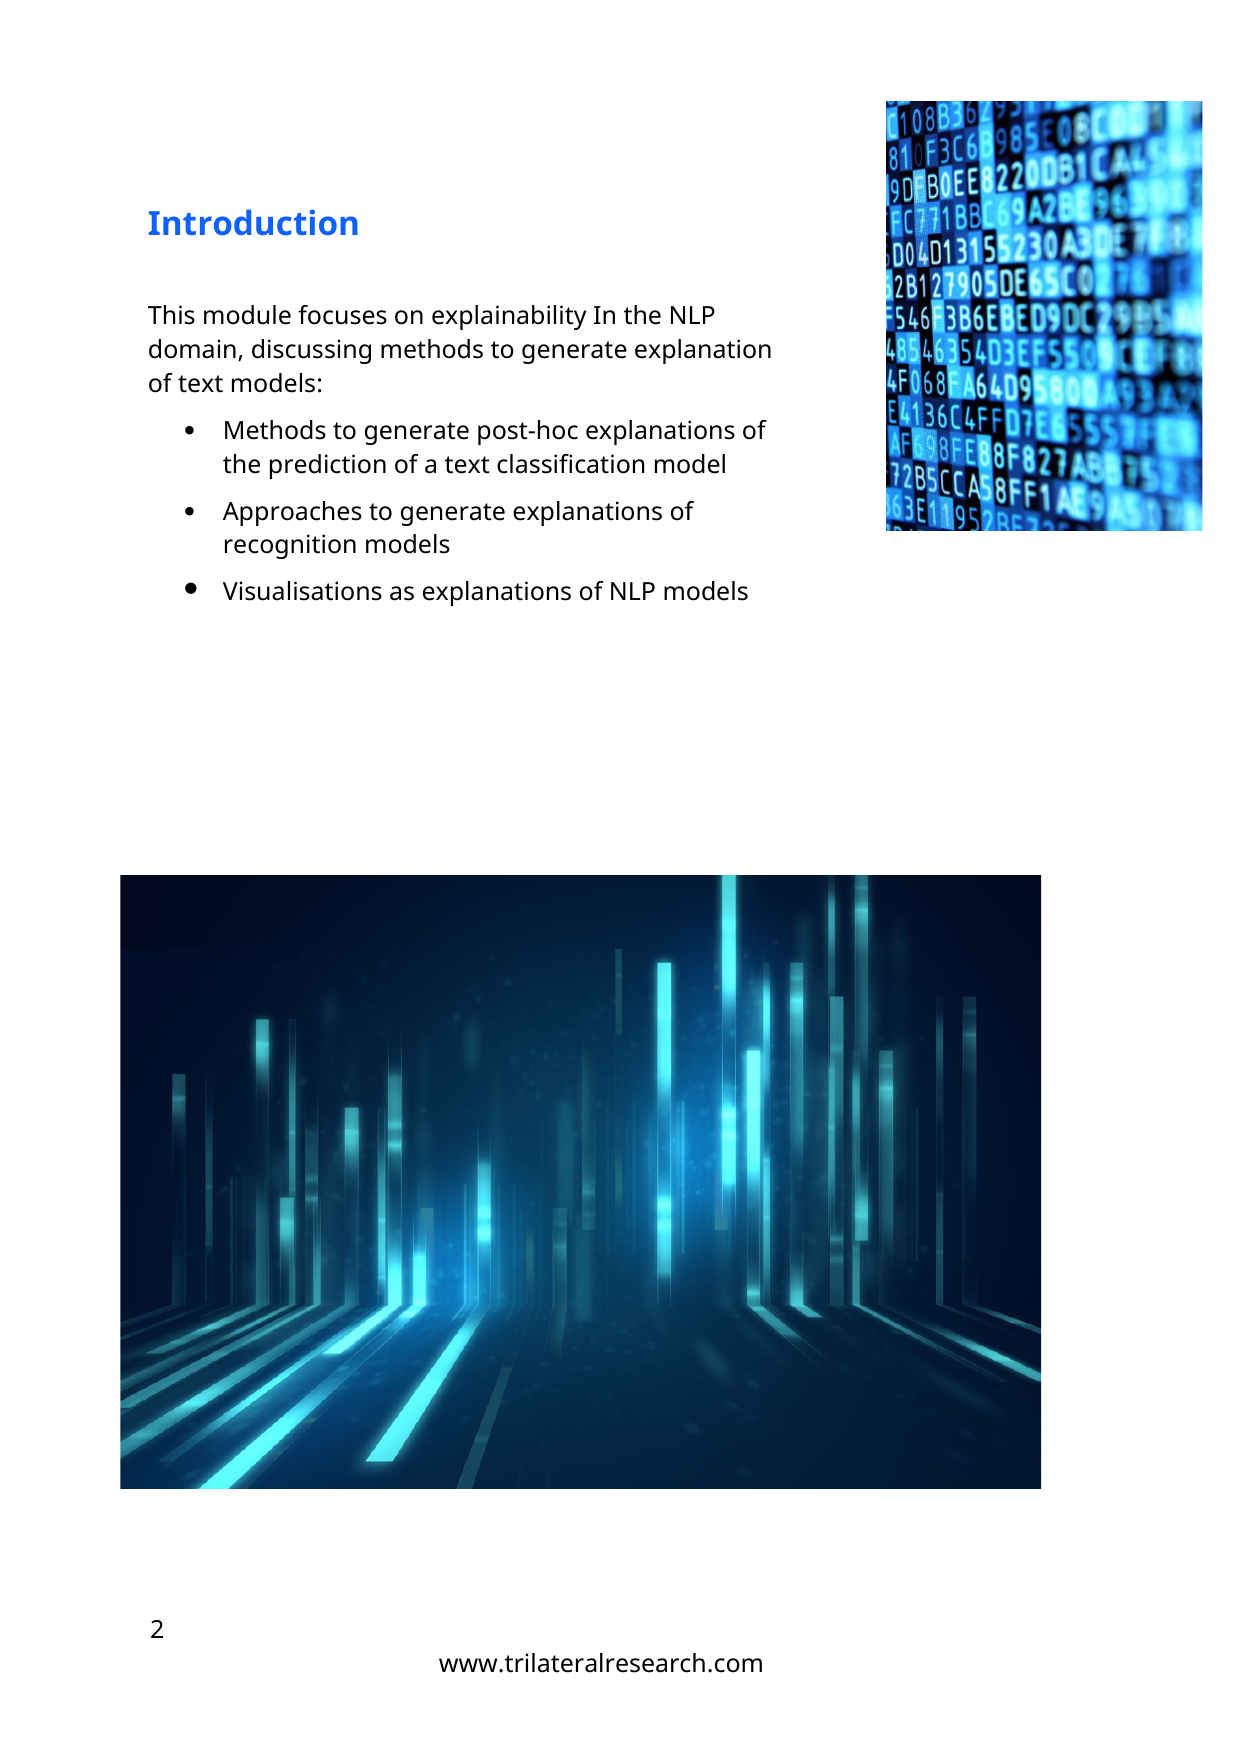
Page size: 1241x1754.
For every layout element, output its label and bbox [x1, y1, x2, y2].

picture [886, 101, 1203, 531]
picture [120, 875, 1042, 1489]
